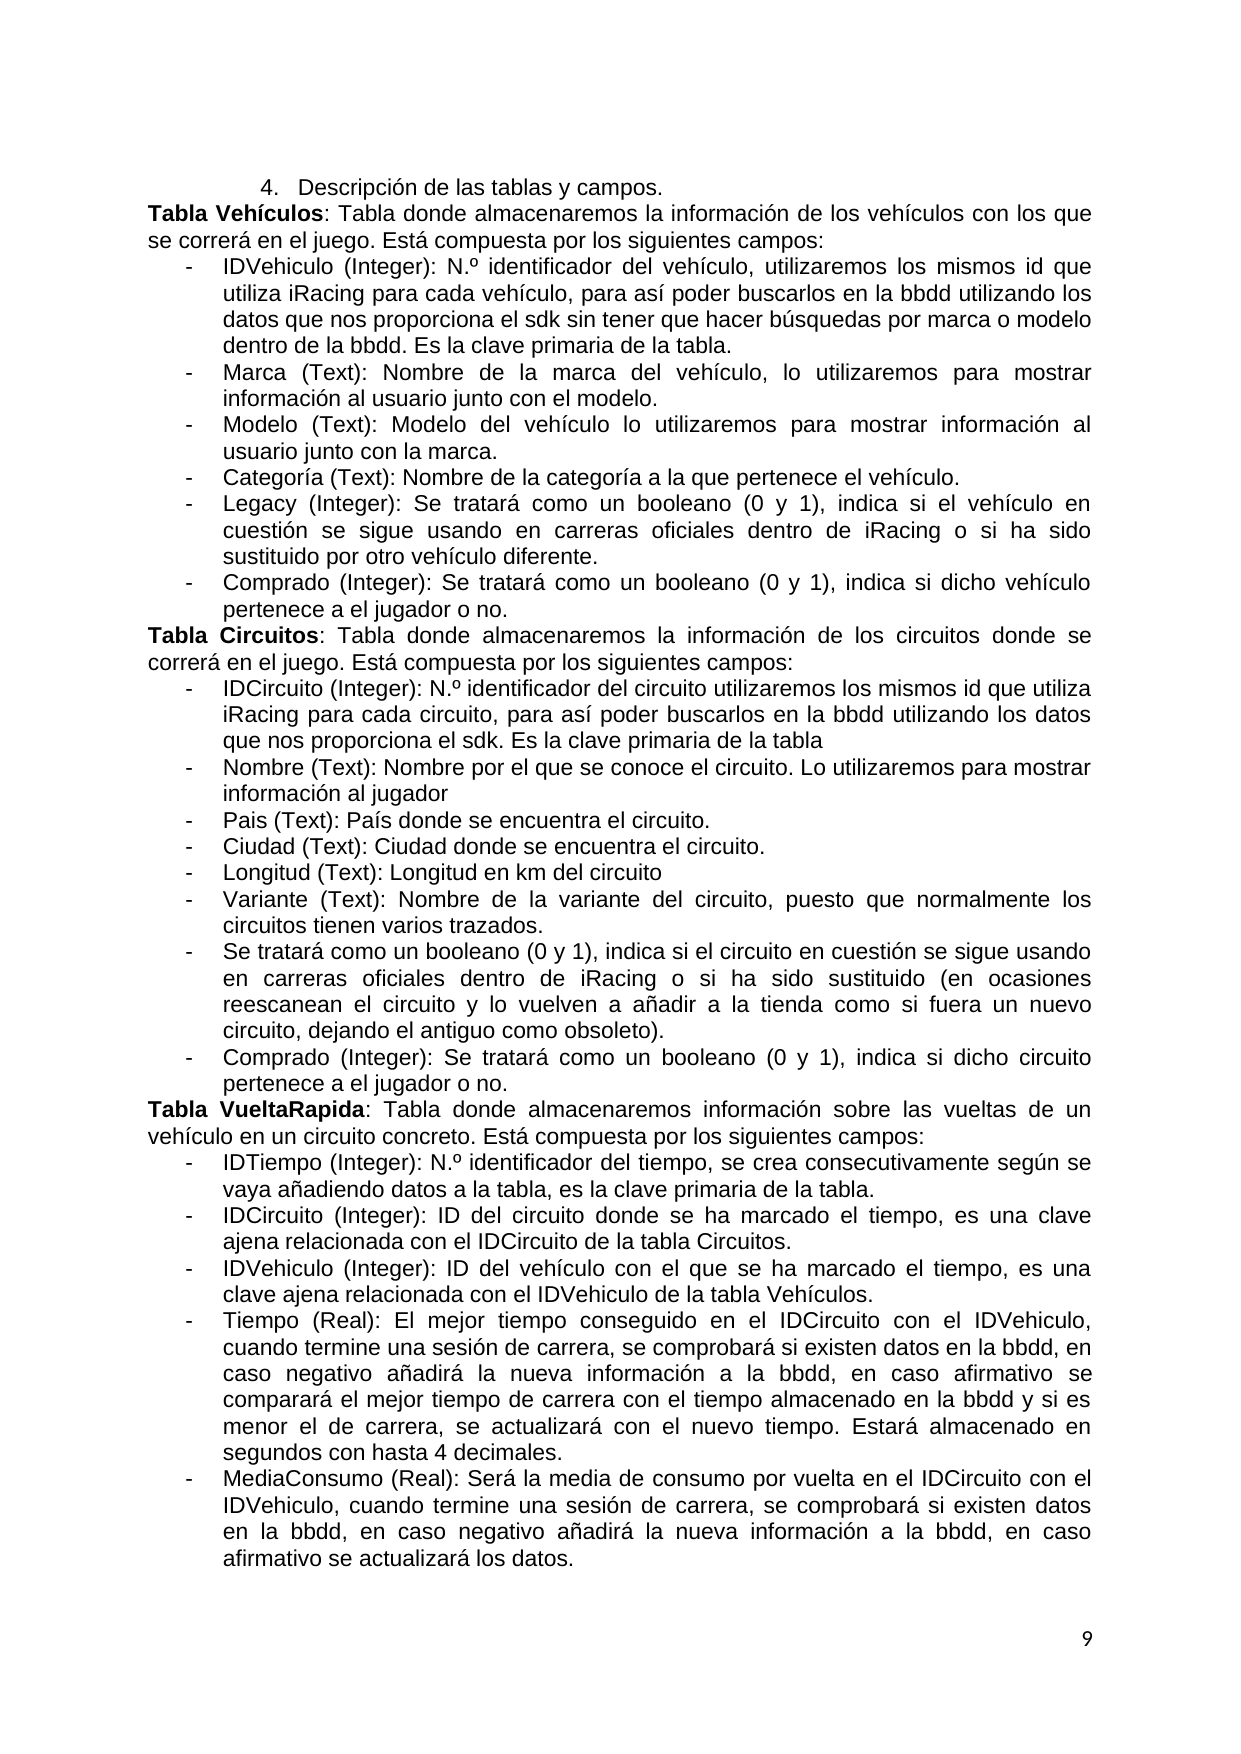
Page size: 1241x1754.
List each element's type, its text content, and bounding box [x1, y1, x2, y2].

list IDVehiculo (Integer): ID del vehículo con el que se ha marcado el tiempo, es una clave ajena relacionada con el IDVehiculo de la tabla Vehículos. [185, 1254, 1092, 1307]
list Legacy (Integer): Se tratará como un booleano (0 y 1), indica si el vehículo en cuestión se sigue usando en carreras oficiales dentro de iRacing o si ha sido sustituido por otro vehículo diferente. [185, 490, 1092, 569]
list IDCircuito (Integer): N.º identificador del circuito utilizaremos los mismos id que utiliza iRacing para cada circuito, para así poder buscarlos en la bbdd utilizando los datos que nos proporciona el sdk. Es la clave primaria de la tabla [185, 675, 1092, 754]
list IDTiempo (Integer): N.º identificador del tiempo, se crea consecutivamente según se vaya añadiendo datos a la tabla, es la clave primaria de la tabla. [185, 1149, 1092, 1202]
text Tabla Circuitos: Tabla donde almacenaremos la información de los circuitos donde se correrá en el juego. Está compuesta por los siguientes campos: [148, 622, 1092, 675]
list Categoría (Text): Nombre de la categoría a la que pertenece el vehículo. [185, 464, 1092, 490]
list Comprado (Integer): Se tratará como un booleano (0 y 1), indica si dicho vehículo pertenece a el jugador o no. [185, 569, 1092, 622]
text Tabla Vehículos: Tabla donde almacenaremos la información de los vehículos con los que se correrá en el juego. Está compuesta por los siguientes campos: [148, 200, 1092, 253]
list Modelo (Text): Modelo del vehículo lo utilizaremos para mostrar información al usuario junto con la marca. [185, 411, 1092, 464]
list Ciudad (Text): Ciudad donde se encuentra el circuito. [185, 833, 1092, 859]
list Nombre (Text): Nombre por el que se conoce el circuito. Lo utilizaremos para mostrar información al jugador [185, 754, 1092, 807]
list Comprado (Integer): Se tratará como un booleano (0 y 1), indica si dicho circuito pertenece a el jugador o no. [185, 1044, 1092, 1096]
list Tiempo (Real): El mejor tiempo conseguido en el IDCircuito con el IDVehiculo, cuando termine una sesión de carrera, se comprobará si existen datos en la bbdd, en caso negativo añadirá la nueva información a la bbdd, en caso afirmativo se comparará el mejor tiempo de carrera con el tiempo almacenado en la bbdd y si es menor el de carrera, se actualizará con el nuevo tiempo. Estará almacenado en segundos con hasta 4 decimales. [185, 1307, 1092, 1465]
text Tabla VueltaRapida: Tabla donde almacenaremos información sobre las vueltas de un vehículo en un circuito concreto. Está compuesta por los siguientes campos: [148, 1096, 1092, 1149]
list Se tratará como un booleano (0 y 1), indica si el circuito en cuestión se sigue usando en carreras oficiales dentro de iRacing o si ha sido sustituido (en ocasiones reescanean el circuito y lo vuelven a añadir a la tienda como si fuera un nuevo circuito, dejando el antiguo como obsoleto). [185, 938, 1092, 1044]
list Variante (Text): Nombre de la variante del circuito, puesto que normalmente los circuitos tienen varios trazados. [185, 886, 1092, 938]
list Descripción de las tablas y campos. [260, 174, 1092, 200]
list Longitud (Text): Longitud en km del circuito [185, 859, 1092, 886]
list Marca (Text): Nombre de la marca del vehículo, lo utilizaremos para mostrar información al usuario junto con el modelo. [185, 358, 1092, 411]
list Pais (Text): País donde se encuentra el circuito. [185, 807, 1092, 833]
list IDVehiculo (Integer): N.º identificador del vehículo, utilizaremos los mismos id que utiliza iRacing para cada vehículo, para así poder buscarlos en la bbdd utilizando los datos que nos proporciona el sdk sin tener que hacer búsquedas por marca o modelo dentro de la bbdd. Es la clave primaria de la tabla. [185, 253, 1092, 358]
list MediaConsumo (Real): Será la media de consumo por vuelta en el IDCircuito con el IDVehiculo, cuando termine una sesión de carrera, se comprobará si existen datos en la bbdd, en caso negativo añadirá la nueva información a la bbdd, en caso afirmativo se actualizará los datos. [185, 1465, 1092, 1571]
list IDCircuito (Integer): ID del circuito donde se ha marcado el tiempo, es una clave ajena relacionada con el IDCircuito de la tabla Circuitos. [185, 1202, 1092, 1254]
